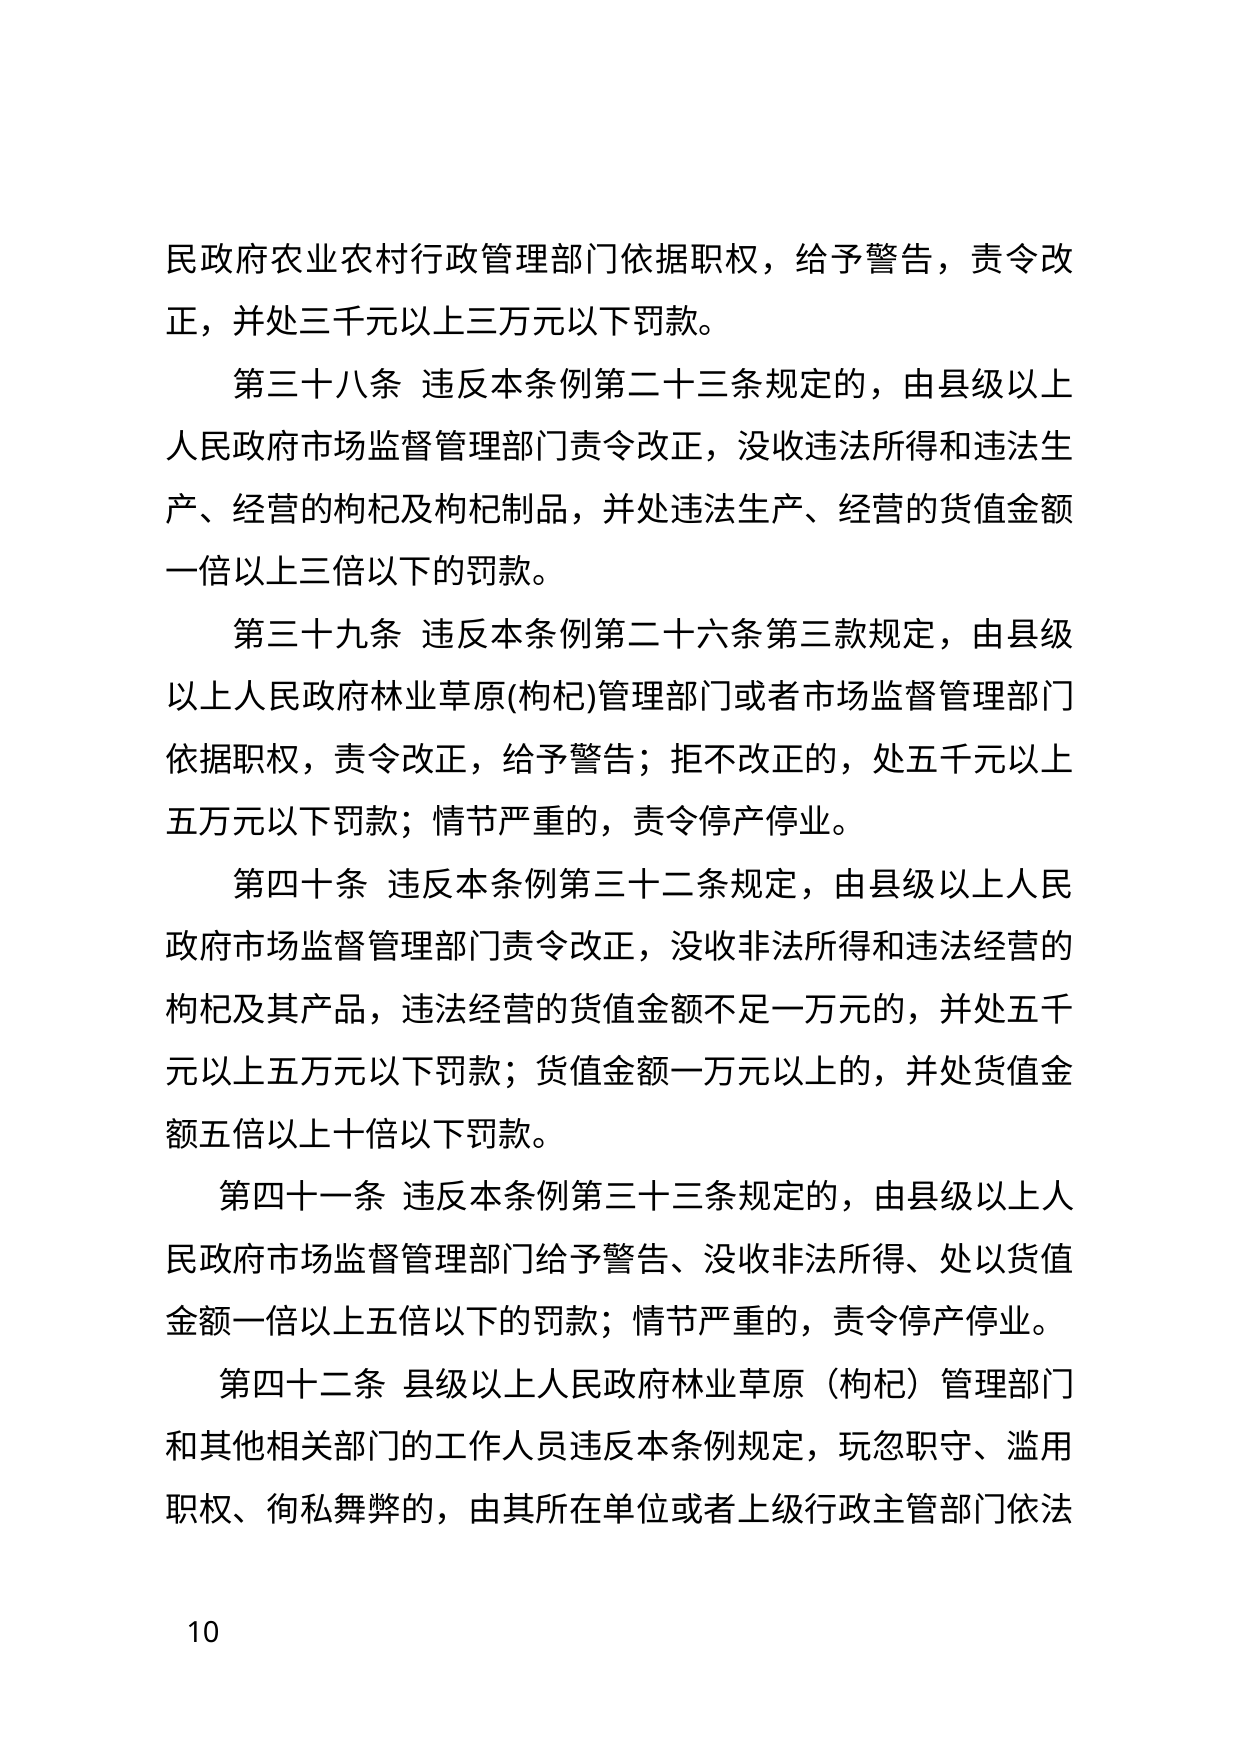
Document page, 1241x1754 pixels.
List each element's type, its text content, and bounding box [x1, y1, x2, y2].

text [165, 1346, 1075, 1533]
text 第四十一条 违反本条例第三十三条规定的，由县级以上人民政府市场监督管理部门给予警告、没收非法所得、处以货值金额一倍以上五倍以下的罚款；情节严重的，责令停产停业。 [165, 1158, 1075, 1346]
text 第三十八条 违反本条例第二十三条规定的，由县级以上人民政府市场监督管理部门责令改正，没收违法所得和违法生产、经营的枸杞及枸杞制品，并处违法生产、经营的货值金额一倍以上三倍以下的罚款。 [165, 346, 1075, 596]
text 第三十九条 违反本条例第二十六条第三款规定，由县级以上人民政府林业草原(枸杞)管理部门或者市场监督管理部门依据职权，责令改正，给予警告；拒不改正的，处五千元以上五万元以下罚款；情节严重的，责令停产停业。 [165, 596, 1075, 846]
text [165, 221, 1075, 346]
text 第四十条 违反本条例第三十二条规定，由县级以上人民政府市场监督管理部门责令改正，没收非法所得和违法经营的枸杞及其产品，违法经营的货值金额不足一万元的，并处五千元以上五万元以下罚款；货值金额一万元以上的，并处货值金额五倍以上十倍以下罚款。 [165, 846, 1075, 1158]
